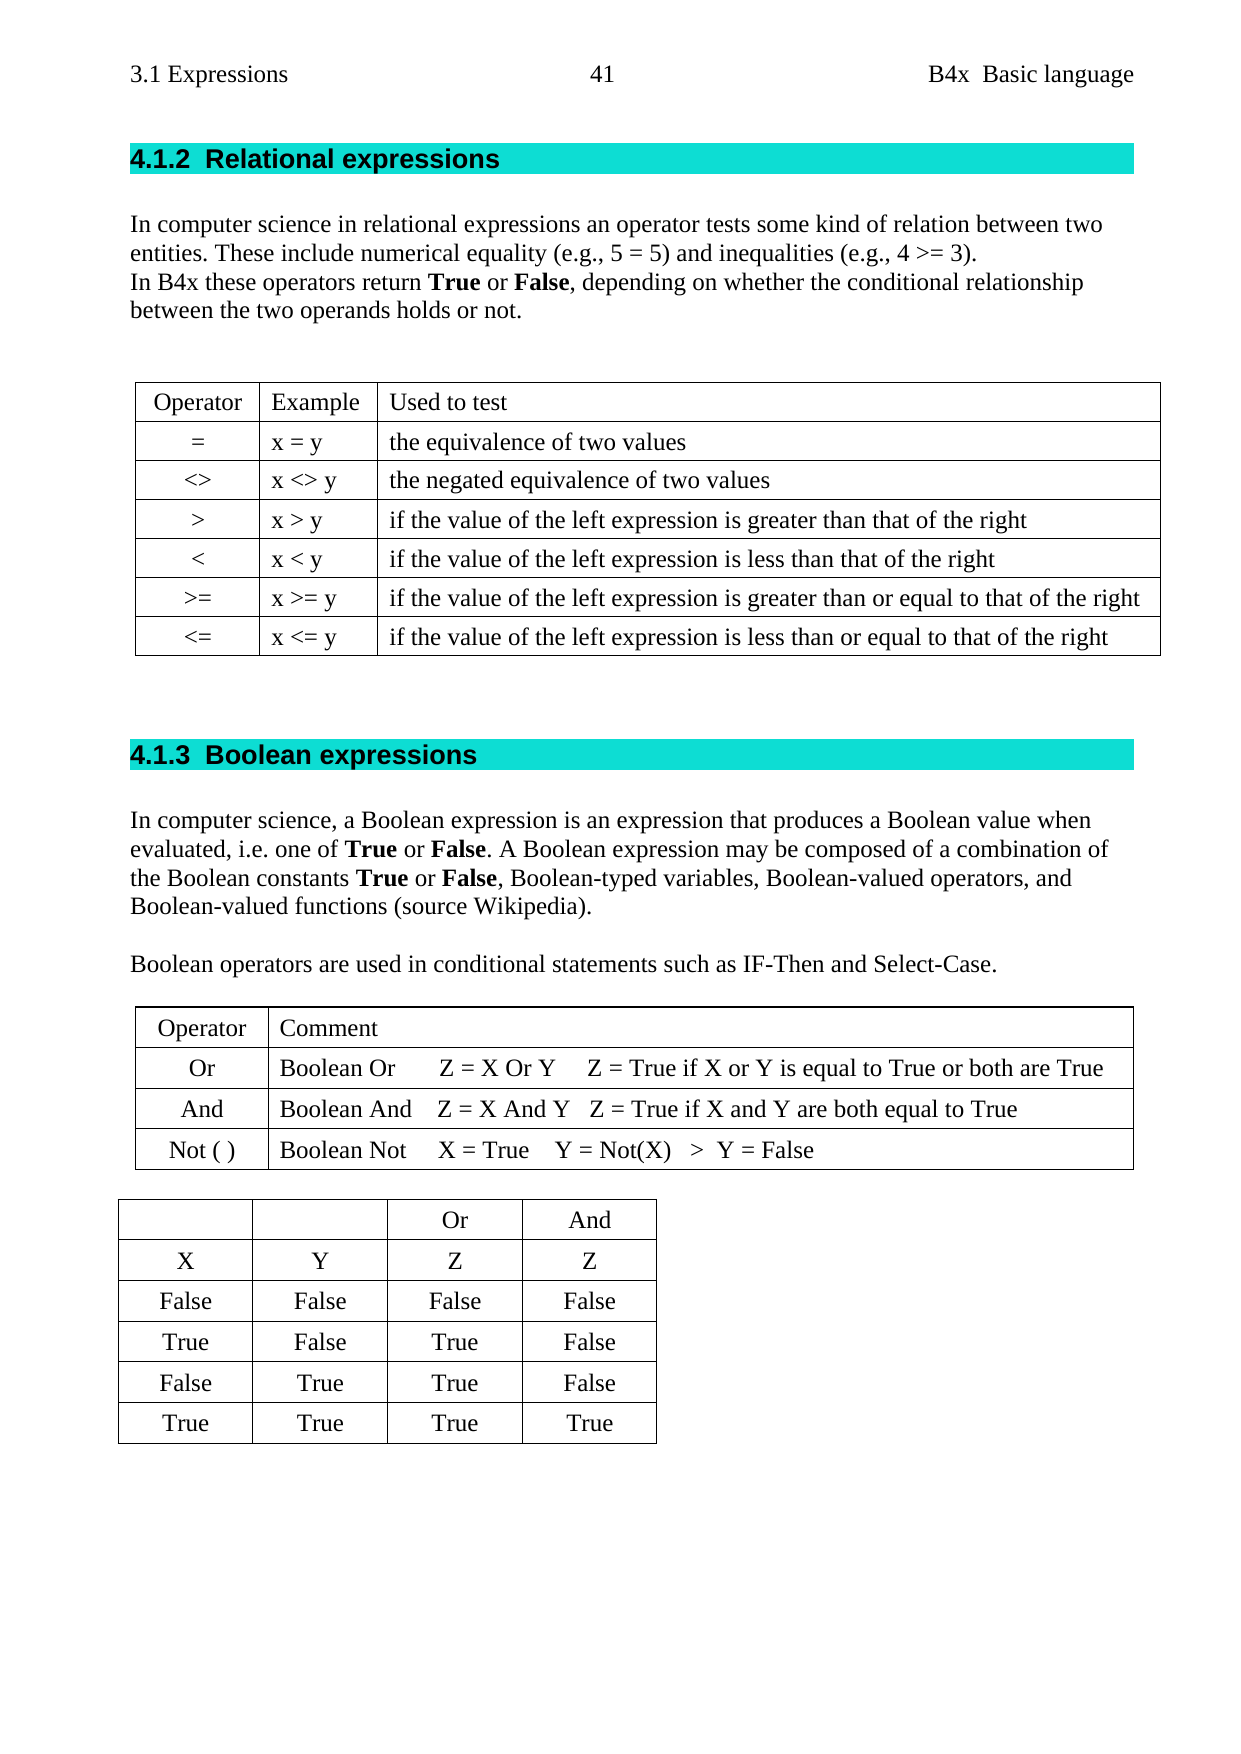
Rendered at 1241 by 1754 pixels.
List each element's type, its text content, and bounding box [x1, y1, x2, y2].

table_cell False [523, 1281, 656, 1321]
table_header Operator [136, 1008, 268, 1047]
table_cell True [119, 1322, 252, 1361]
table_cell <= [136, 617, 259, 655]
subtitle Boolean expressions [130, 739, 1134, 770]
table_cell if the value of the left expression is less than that of the right [378, 539, 1160, 577]
table_header Operator [136, 383, 259, 421]
table_cell x > y [260, 500, 377, 538]
table_header Example [260, 383, 377, 421]
table_cell if the value of the left expression is greater than or equal to that of the right [378, 578, 1160, 616]
table_cell True [523, 1403, 656, 1442]
table_cell x < y [260, 539, 377, 577]
table_cell Boolean Not X = True Y = Not(X) > Y = False [269, 1129, 1133, 1169]
table_header [119, 1200, 252, 1239]
table_cell X [119, 1240, 252, 1280]
table_cell False [119, 1281, 252, 1321]
table_cell = [136, 422, 259, 460]
table_cell the negated equivalence of two values [378, 461, 1160, 499]
table_header Or [388, 1200, 522, 1239]
table_cell Y [253, 1240, 387, 1280]
table_cell x >= y [260, 578, 377, 616]
table_cell Z [523, 1240, 656, 1280]
table_cell True [253, 1403, 387, 1442]
table_cell False [388, 1281, 522, 1321]
table_cell False [253, 1322, 387, 1361]
table_cell < [136, 539, 259, 577]
text In computer science, a Boolean expression is an expression that produces a Boolean value when evaluated, i.e. one of True or False. A Boolean expression may be composed of a combination of the Boolean constants True or False, Boolean-typed variables, Boolean-valued operators, and Boolean-valued functions (source Wikipedia). [130, 805, 1134, 920]
table_header Used to test [378, 383, 1160, 421]
table_cell True [119, 1403, 252, 1442]
table_header [253, 1200, 387, 1239]
table_cell Not ( ) [136, 1129, 268, 1169]
text In B4x these operators return True or False, depending on whether the conditional relationship between the two operands holds or not. [130, 267, 1134, 324]
table_cell False [119, 1362, 252, 1402]
table_cell <> [136, 461, 259, 499]
table_cell x <> y [260, 461, 377, 499]
table_cell And [136, 1089, 268, 1128]
table_cell x <= y [260, 617, 377, 655]
table_cell False [253, 1281, 387, 1321]
text In computer science in relational expressions an operator tests some kind of relation between two entities. These include numerical equality (e.g., 5 = 5) and inequalities (e.g., 4 >= 3). [130, 209, 1134, 267]
table_header Comment [269, 1008, 1133, 1047]
table_cell False [523, 1322, 656, 1361]
table_cell >= [136, 578, 259, 616]
table_cell False [523, 1362, 656, 1402]
table_cell Boolean And Z = X And Y Z = True if X and Y are both equal to True [269, 1089, 1133, 1128]
table_cell True [388, 1403, 522, 1442]
table_cell if the value of the left expression is less than or equal to that of the right [378, 617, 1160, 655]
table_cell > [136, 500, 259, 538]
table_cell x = y [260, 422, 377, 460]
subtitle Relational expressions [130, 143, 1134, 174]
table_cell True [388, 1322, 522, 1361]
table_cell Or [136, 1048, 268, 1088]
table_cell the equivalence of two values [378, 422, 1160, 460]
table_header And [523, 1200, 656, 1239]
text Boolean operators are used in conditional statements such as IF-Then and Select-Case. [130, 949, 1134, 978]
table_cell True [253, 1362, 387, 1402]
table_cell if the value of the left expression is greater than that of the right [378, 500, 1160, 538]
table_cell True [388, 1362, 522, 1402]
table_cell Boolean Or Z = X Or Y Z = True if X or Y is equal to True or both are True [269, 1048, 1133, 1088]
table_cell Z [388, 1240, 522, 1280]
